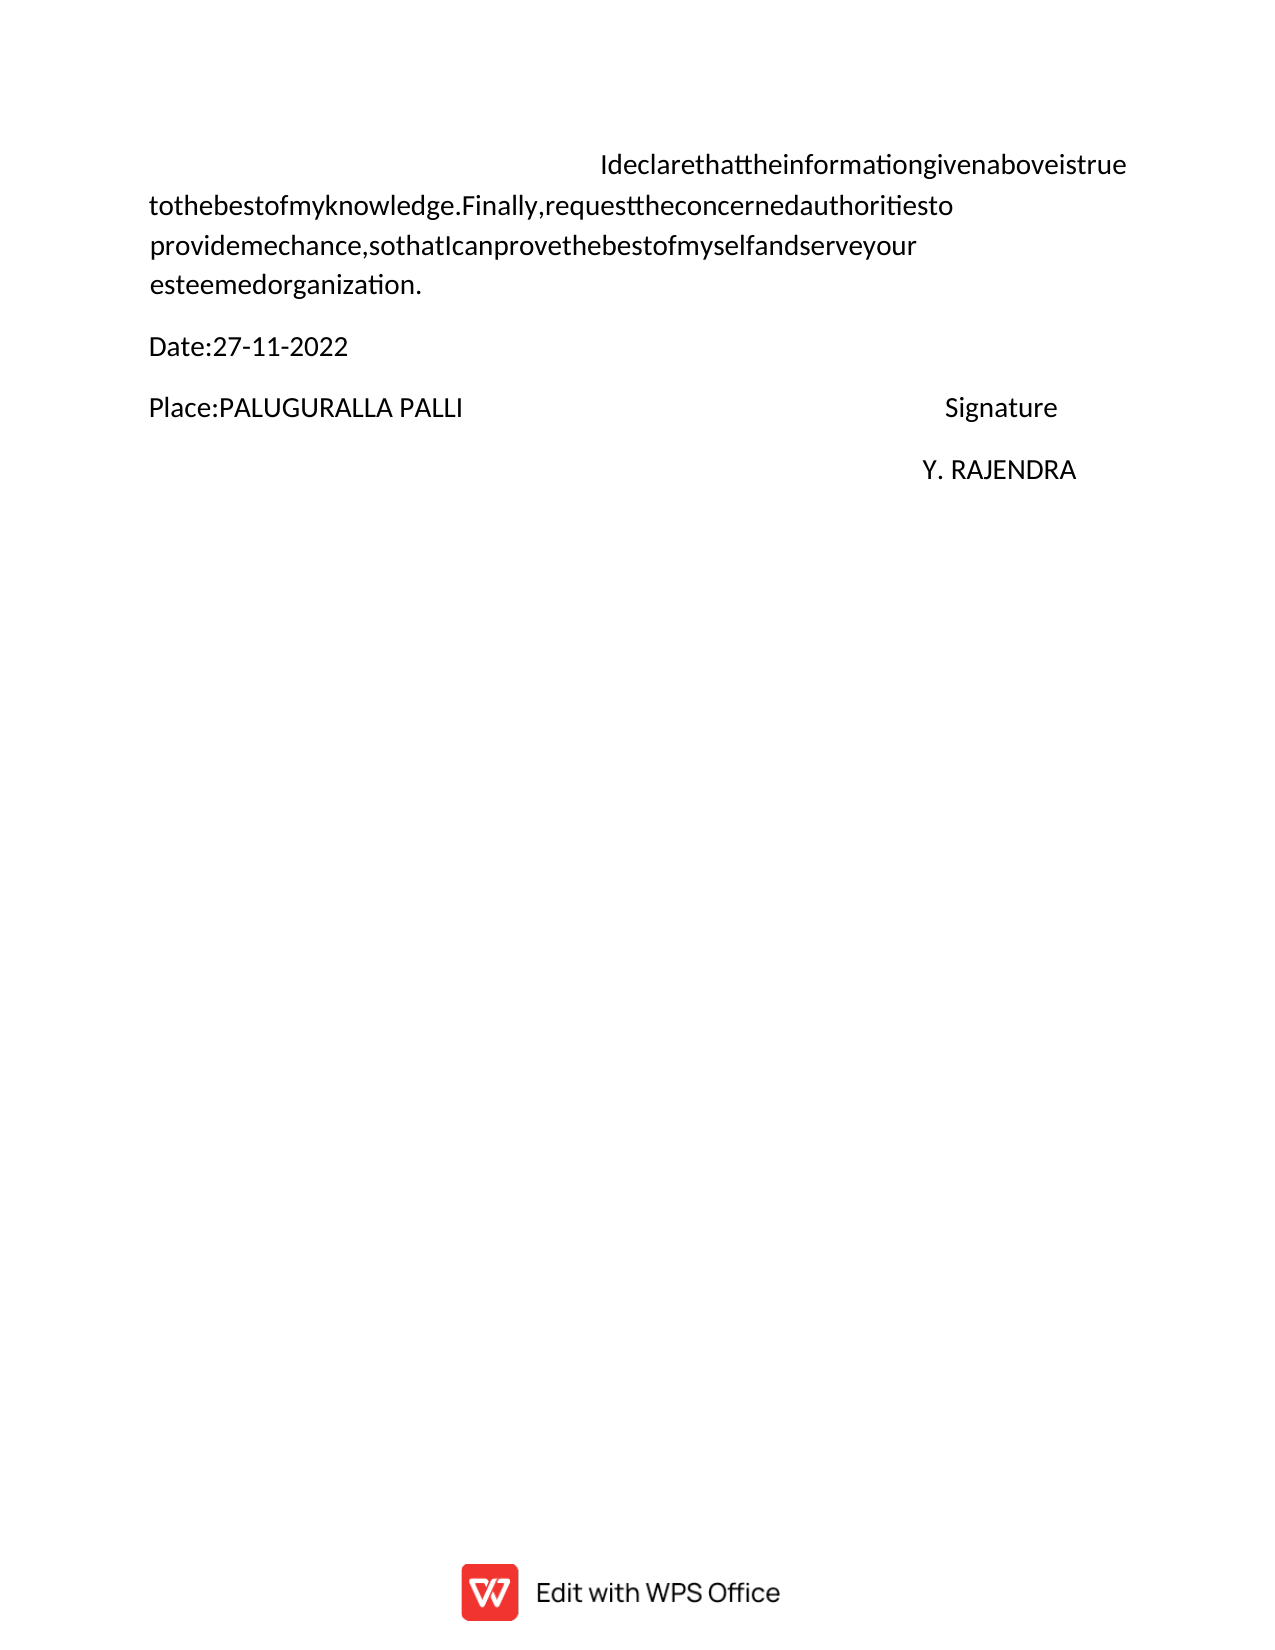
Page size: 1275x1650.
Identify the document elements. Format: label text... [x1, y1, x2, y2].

picture [461, 1564, 781, 1621]
text tothebestofmyknowledge.Finally,requesttheconcernedauthoritiesto providemechance,sothatIcanprovethebestofmyselfandserveyour esteemedorganization. [148, 187, 1142, 302]
text Place:PALUGURALLA PALLI Signature [148, 389, 1142, 425]
text Date:27-11-2022 [148, 328, 1142, 363]
text Y. RAJENDRA [150, 451, 1093, 487]
text Ideclarethattheinformationgivenaboveistrue [150, 146, 1127, 182]
